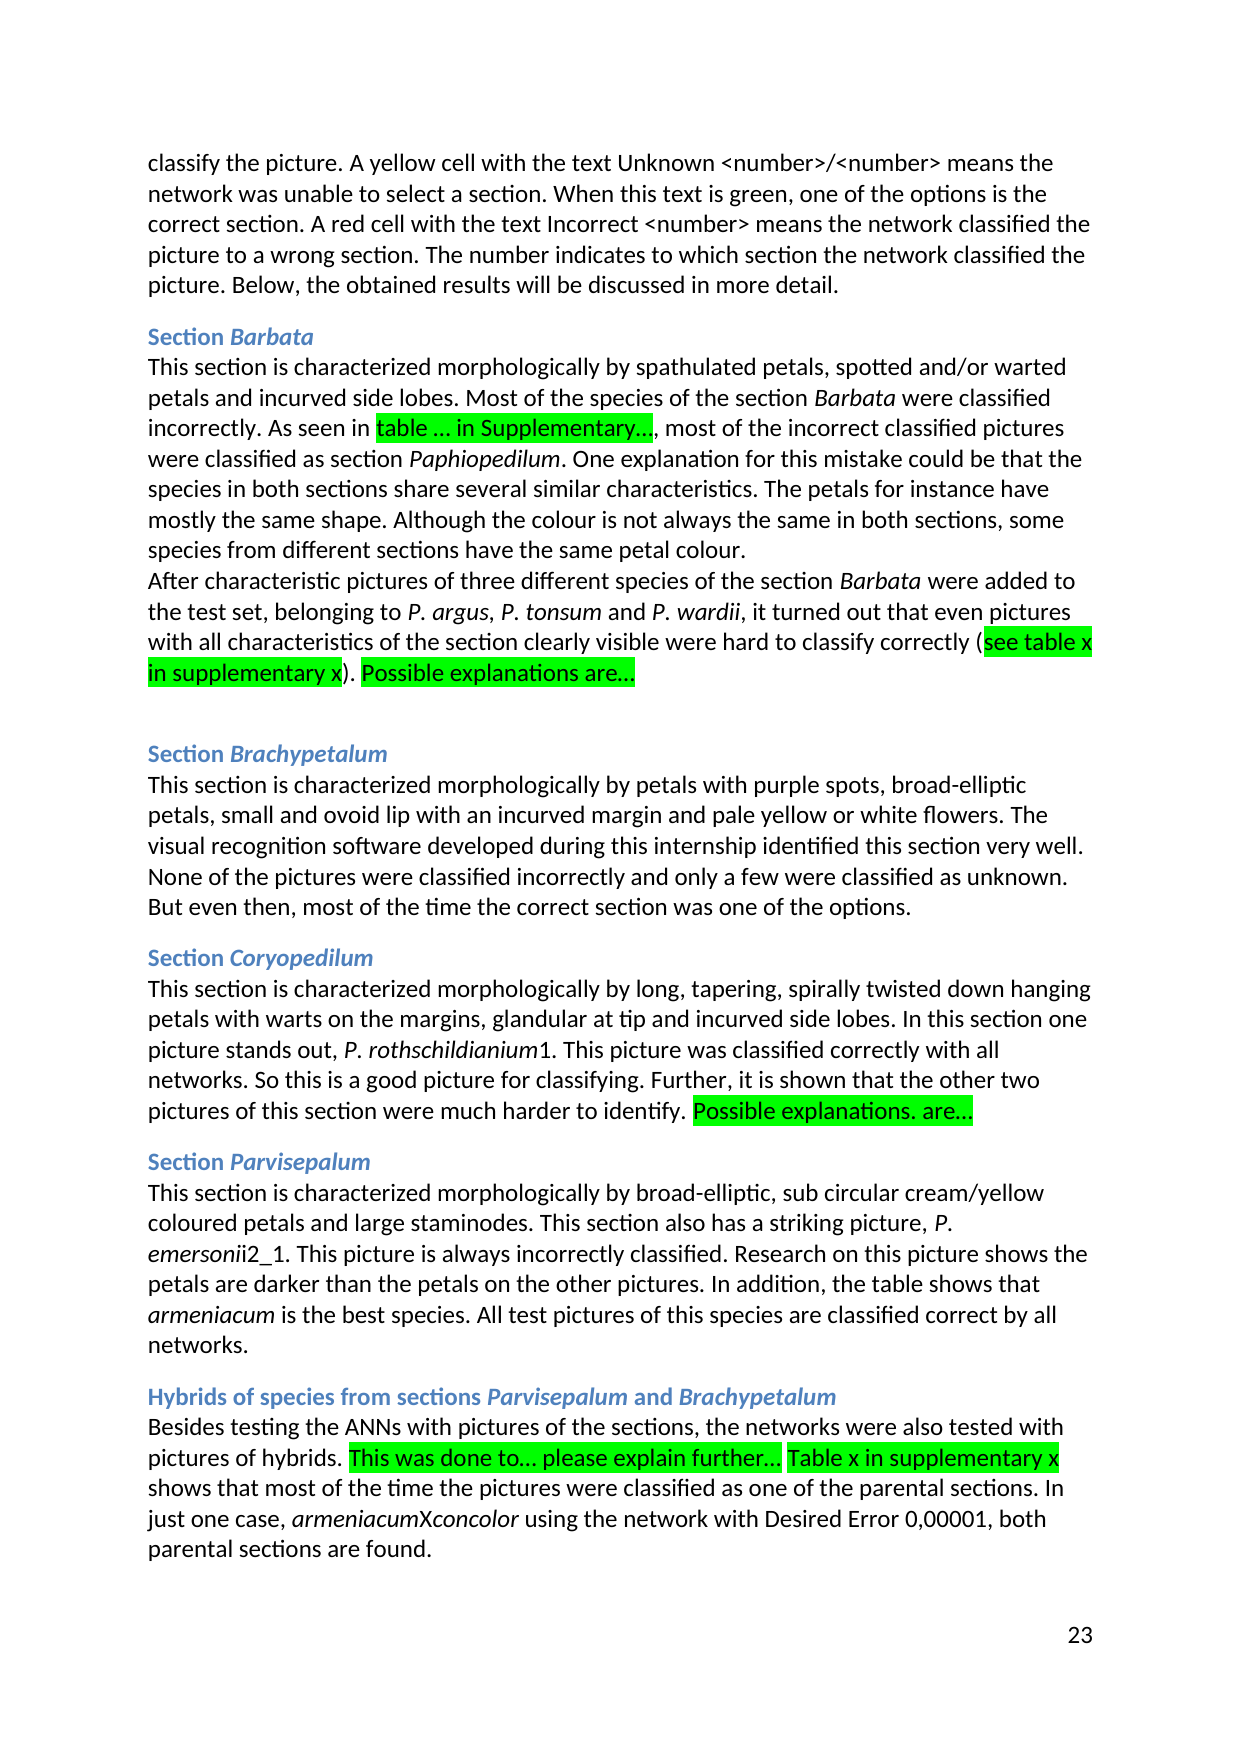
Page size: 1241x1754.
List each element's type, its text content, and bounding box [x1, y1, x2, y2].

text This section is characterized morphologically by spathulated petals, spotted and/or warted petals and incurved side lobes. Most of the species of the section Barbata were classified incorrectly. As seen in table … in Supplementary…, most of the incorrect classified pictures were classified as section Paphiopedilum. One explanation for this mistake could be that the species in both sections share several similar characteristics. The petals for instance have mostly the same shape. Although the colour is not always the same in both sections, some species from different sections have the same petal colour. [148, 352, 1093, 565]
subtitle Section Barbata [148, 321, 1093, 352]
subtitle Hybrids of species from sections Parvisepalum and Brachypetalum [148, 1381, 1093, 1412]
subtitle Section Parvisepalum [148, 1147, 1093, 1177]
subtitle Section Coryopedilum [148, 943, 1093, 973]
text After characteristic pictures of three different species of the section Barbata were added to the test set, belonging to P. argus, P. tonsum and P. wardii, it turned out that even pictures with all characteristics of the section clearly visible were hard to classify correctly (see table x in supplementary x). Possible explanations are… [148, 565, 1093, 687]
text Besides testing the ANNs with pictures of the sections, the networks were also tested with pictures of hybrids. This was done to… please explain further… Table x in supplementary x shows that most of the time the pictures were classified as one of the parental sections. In just one case, armeniacumXconcolor using the network with Desired Error 0,00001, both parental sections are found. [148, 1412, 1093, 1564]
text This section is characterized morphologically by broad-elliptic, sub circular cream/yellow coloured petals and large staminodes. This section also has a striking picture, P. emersonii2_1. This picture is always incorrectly classified. Research on this picture shows the petals are darker than the petals on the other pictures. In addition, the table shows that armeniacum is the best species. All test pictures of this species are classified correct by all networks. [148, 1177, 1093, 1360]
subtitle Section Brachypetalum [148, 739, 1093, 769]
text This section is characterized morphologically by long, tapering, spirally twisted down hanging petals with warts on the margins, glandular at tip and incurved side lobes. In this section one picture stands out, P. rothschildianium1. This picture was classified correctly with all networks. So this is a good picture for classifying. Further, it is shown that the other two pictures of this section were much harder to identify. Possible explanations. are… [148, 973, 1093, 1126]
text This section is characterized morphologically by petals with purple spots, broad-elliptic petals, small and ovoid lip with an incurved margin and pale yellow or white flowers. The visual recognition software developed during this internship identified this section very well. None of the pictures were classified incorrectly and only a few were classified as unknown. But even then, most of the time the correct section was one of the options. [148, 769, 1093, 922]
